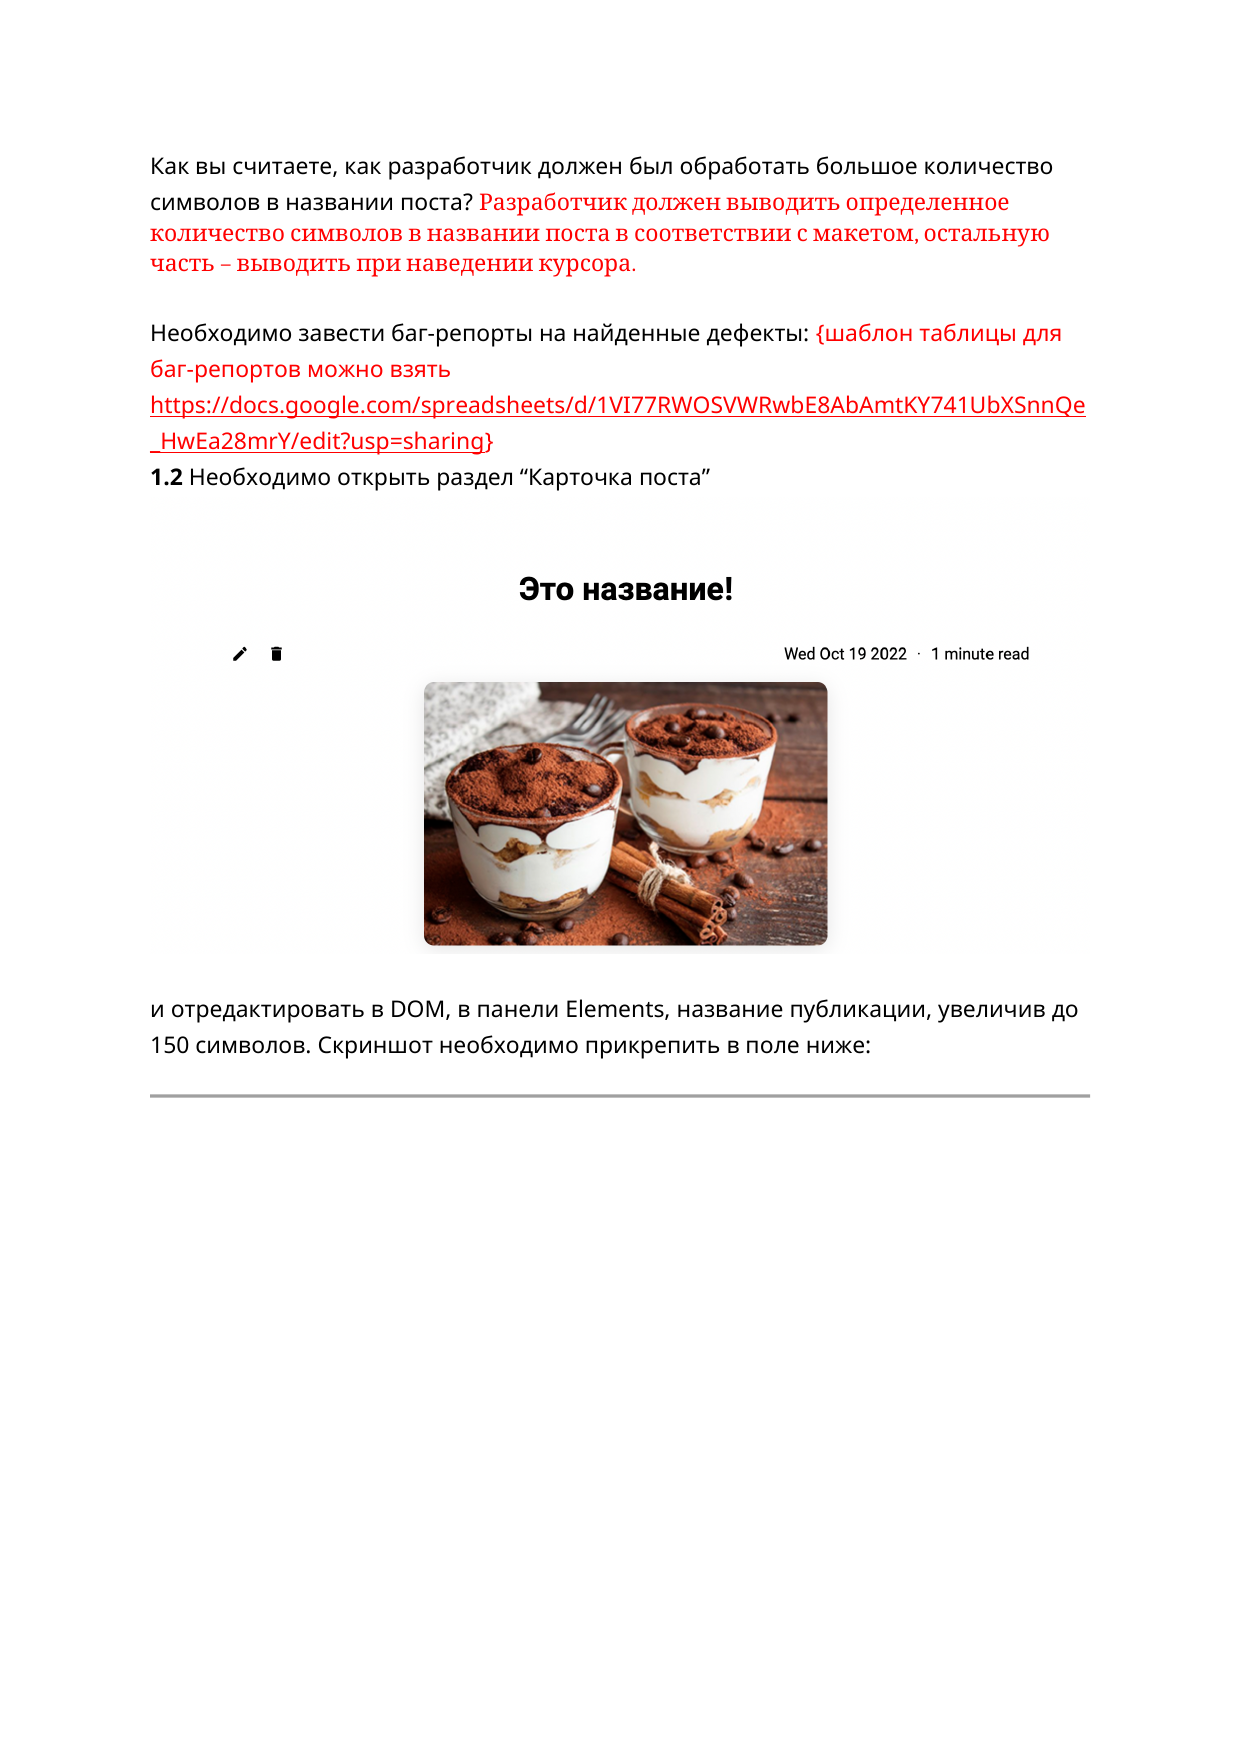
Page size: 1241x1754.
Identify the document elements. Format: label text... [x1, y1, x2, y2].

text Как вы считаете, как разработчик должен был обработать большое количество символов в названии поста? Разработчик должен выводить определенное количество символов в названии поста в соответствии с макетом, остальную часть – выводить при наведении курсора. [150, 150, 1090, 278]
text и отредактировать в DOM, в панели Elements, название публикации, увеличив до 150 символов. Скриншот необходимо прикрепить в поле ниже: [150, 993, 1090, 1091]
picture [150, 497, 1091, 954]
text 1.2 Необходимо открыть раздел “Карточка поста” [150, 461, 1090, 492]
text Необходимо завести баг-репорты на найденные дефекты: {шаблон таблицы для баг-репортов можно взять https://docs.google.com/spreadsheets/d/1VI77RWOSVWRwbE8AbAmtKY741UbXSnnQe_HwEa28mrY/edit?usp=sharing} [150, 317, 1090, 456]
